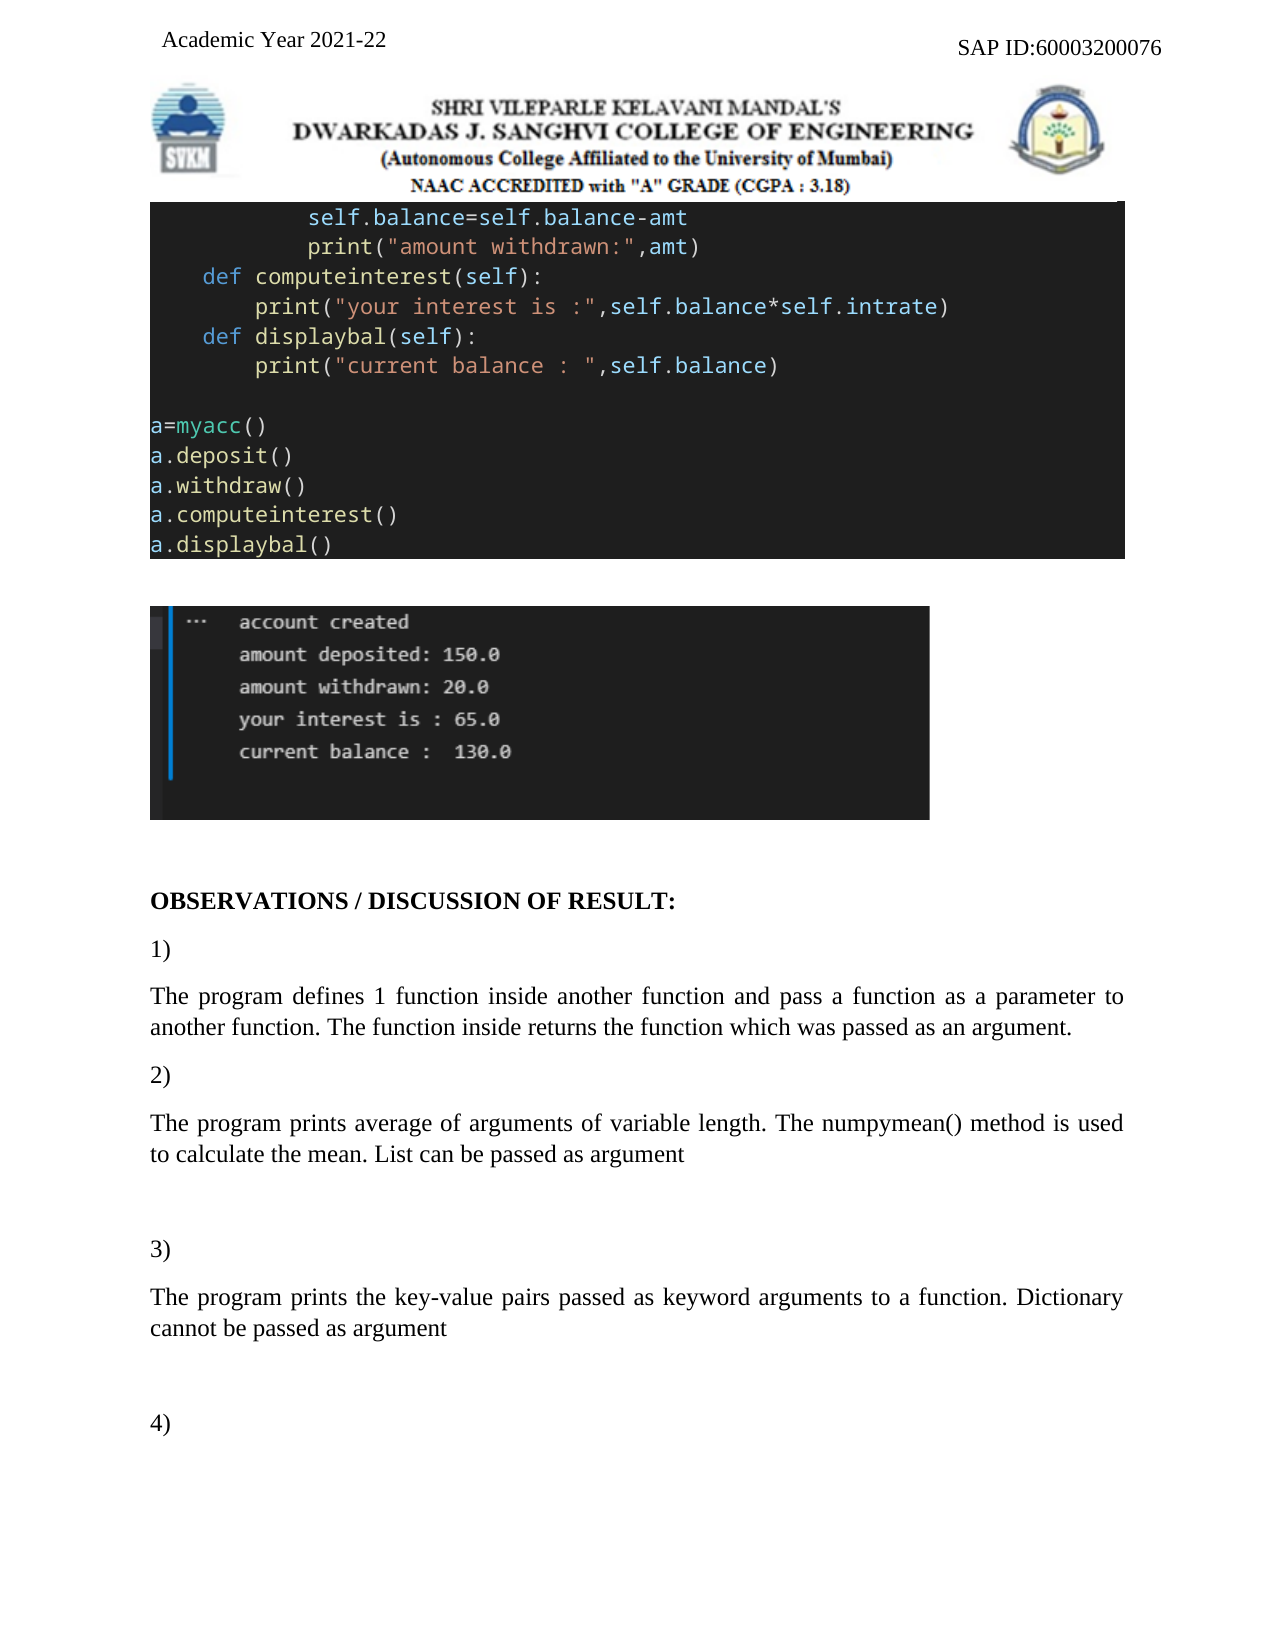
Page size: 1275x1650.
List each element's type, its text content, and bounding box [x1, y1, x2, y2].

text def displaybal(self): [150, 321, 1125, 350]
text print("your interest is :",self.balance*self.intrate) [150, 291, 1125, 321]
text The program defines 1 function inside another function and pass a function as a parameter to another function. The function inside returns the function which was passed as an argument. [150, 981, 1125, 1041]
text The program prints average of arguments of variable length. The numpymean() method is used to calculate the mean. List can be passed as argument [150, 1108, 1125, 1168]
text 1) [150, 934, 1125, 962]
text 2) [150, 1060, 1125, 1089]
text a.deposit() [150, 440, 1125, 469]
text The program prints the key-value pairs passed as keyword arguments to a function. Dictionary cannot be passed as argument [150, 1282, 1125, 1342]
text def computeinterest(self): [150, 261, 1125, 291]
text a.displaybal() [150, 529, 1125, 559]
text OBSERVATIONS / DISCUSSION OF RESULT: [150, 886, 1125, 915]
text a.computeinterest() [150, 499, 1125, 529]
text print("current balance : ",self.balance) [150, 350, 1125, 380]
text print("amount withdrawn:",amt) [150, 231, 1125, 261]
picture [150, 75, 1118, 202]
text a.withdraw() [150, 469, 1125, 499]
text a=myacc() [150, 410, 1125, 440]
text self.balance=self.balance-amt [150, 201, 1125, 231]
text 4) [150, 1408, 1125, 1437]
picture [150, 606, 930, 820]
text 3) [150, 1234, 1125, 1263]
